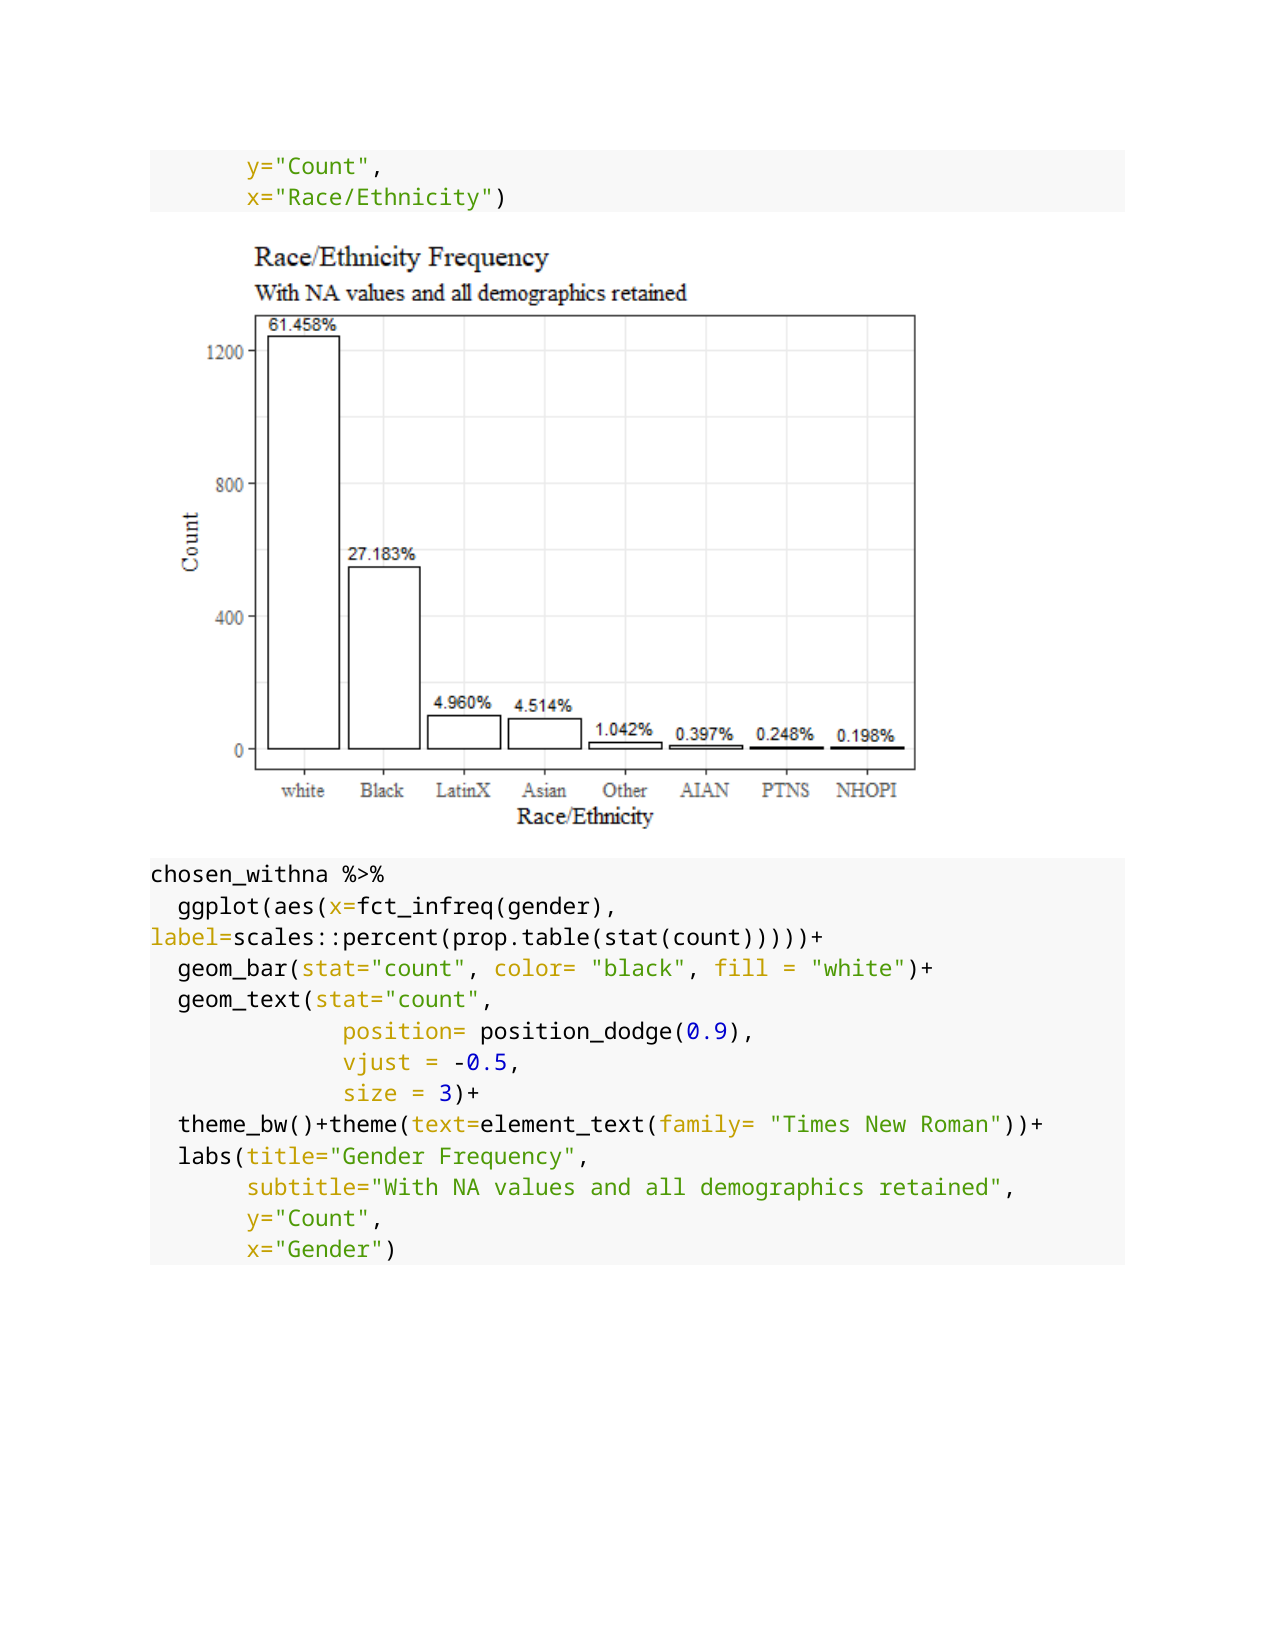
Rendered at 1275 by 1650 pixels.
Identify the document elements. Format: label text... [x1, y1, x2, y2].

picture [168, 233, 927, 840]
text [384, 150, 1125, 212]
text chosen_withna %>% ggplot(aes(x=fct_infreq(gender), label=scales::percent(prop.table(stat(count)))))+ geom_bar(stat="count", color= "black", fill = "white")+ geom_text(stat="count", position= position_dodge(0.9), vjust = -0.5, size = 3)+ theme_bw()+theme(text=element_text(family= "Times New Roman"))+ labs(title="Gender Frequency", subtitle="With NA values and all demographics retained", y="Count", x="Gender") [150, 858, 1125, 1265]
